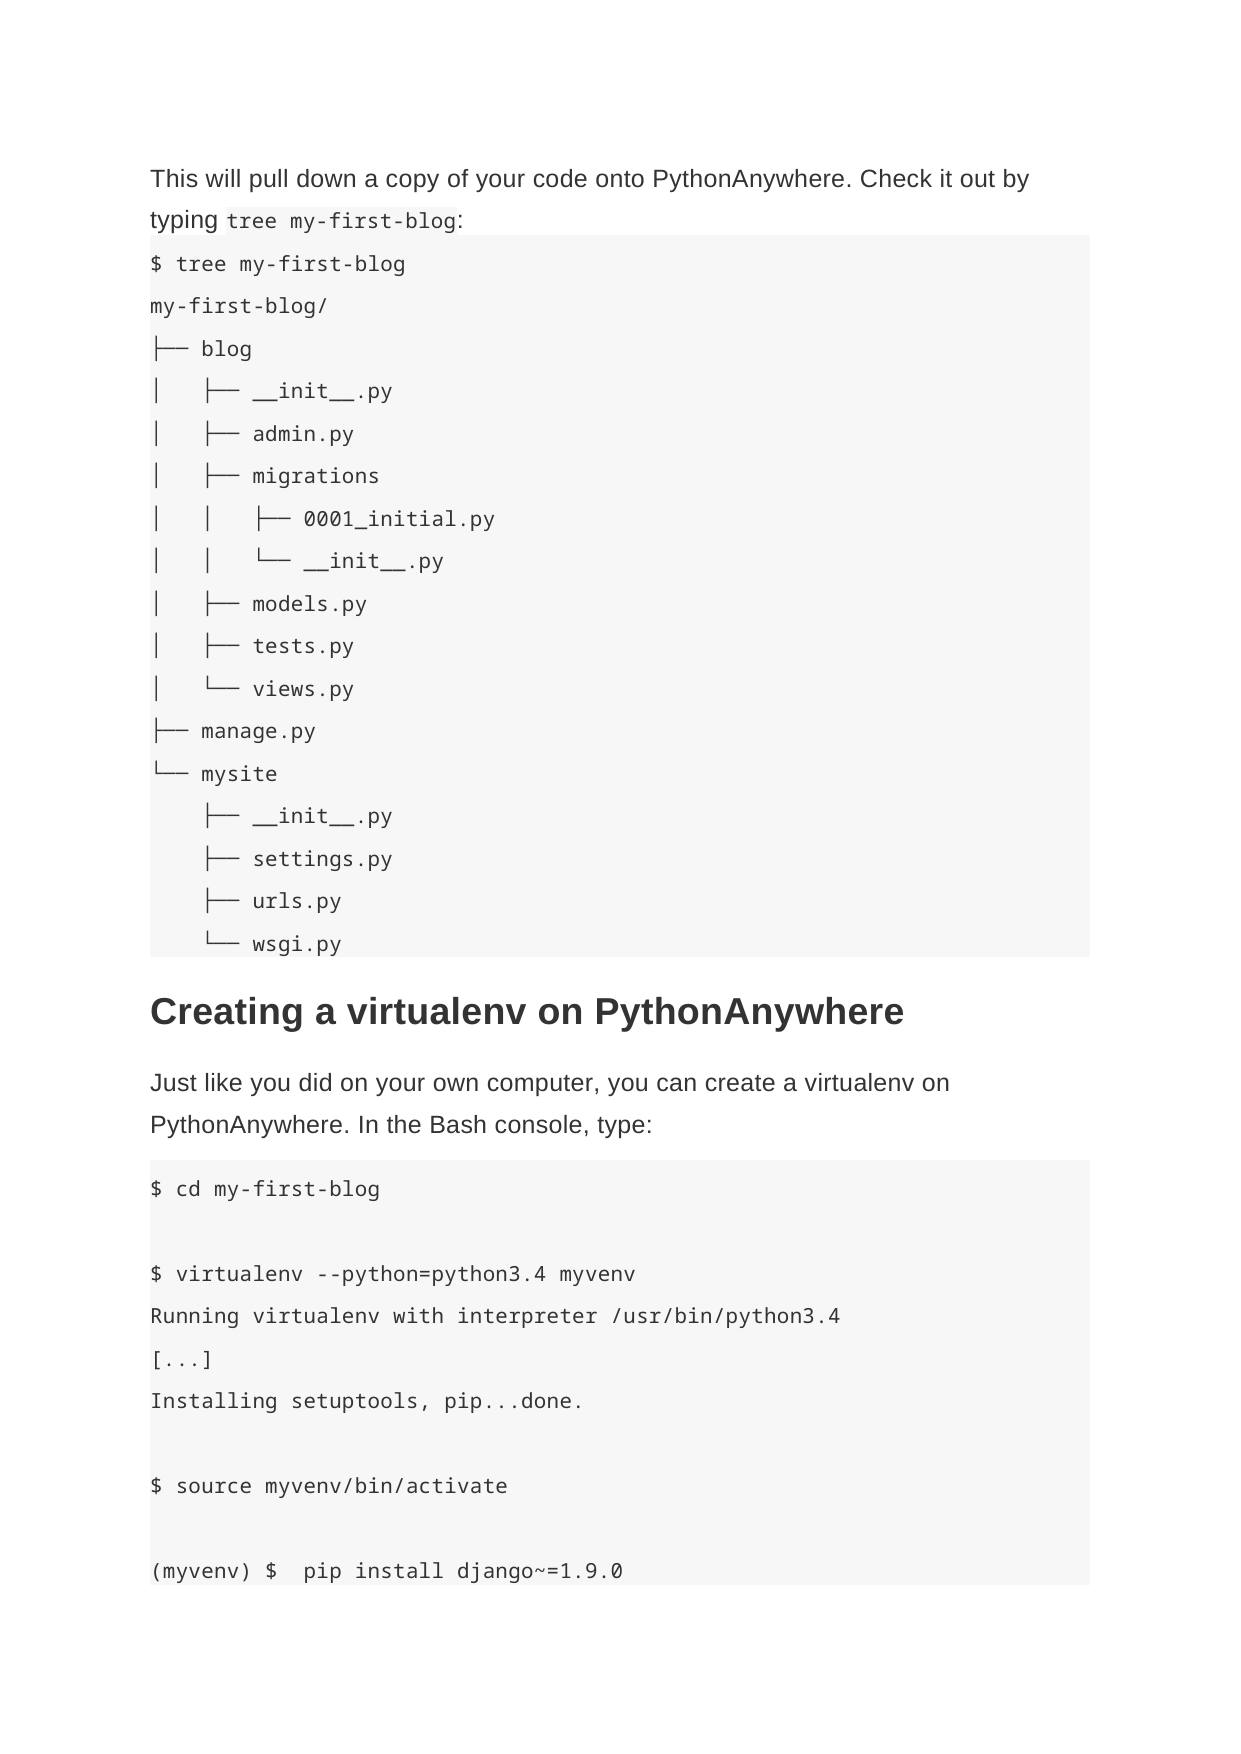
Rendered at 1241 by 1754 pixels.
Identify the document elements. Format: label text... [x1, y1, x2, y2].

text Running virtualenv with interpreter /usr/bin/python3.4 [150, 1287, 1090, 1330]
text This will pull down a copy of your code onto PythonAnywhere. Check it out by typing tree my-first-blog: [150, 150, 1090, 235]
text Installing setuptools, pip...done. [150, 1372, 1090, 1415]
text $ cd my-first-blog [150, 1160, 1090, 1202]
text (myvenv) $ pip install django~=1.9.0 [150, 1542, 1090, 1585]
text ├── manage.py [150, 702, 1090, 745]
text └── wsgi.py [150, 915, 1090, 957]
text my-first-blog/ [150, 277, 1090, 320]
text $ tree my-first-blog [150, 235, 1090, 277]
text │ │ ├── 0001_initial.py [150, 490, 1090, 532]
text │ ├── __init__.py [150, 362, 1090, 405]
text $ virtualenv --python=python3.4 myvenv [150, 1245, 1090, 1287]
text [...] [150, 1330, 1090, 1372]
text └── mysite [150, 745, 1090, 787]
text ├── blog [150, 320, 1090, 362]
text $ source myvenv/bin/activate [150, 1457, 1090, 1500]
text │ └── views.py [150, 660, 1090, 702]
subtitle Creating a virtualenv on PythonAnywhere [150, 989, 1090, 1032]
text ├── settings.py [150, 830, 1090, 872]
text ├── __init__.py [150, 787, 1090, 830]
text │ ├── models.py [150, 575, 1090, 617]
text Just like you did on your own computer, you can create a virtualenv on PythonAnywhere. In the Bash console, type: [150, 1054, 1090, 1139]
text │ ├── migrations [150, 447, 1090, 490]
text │ │ └── __init__.py [150, 532, 1090, 575]
text │ ├── admin.py [150, 405, 1090, 447]
text ├── urls.py [150, 872, 1090, 915]
text │ ├── tests.py [150, 617, 1090, 660]
